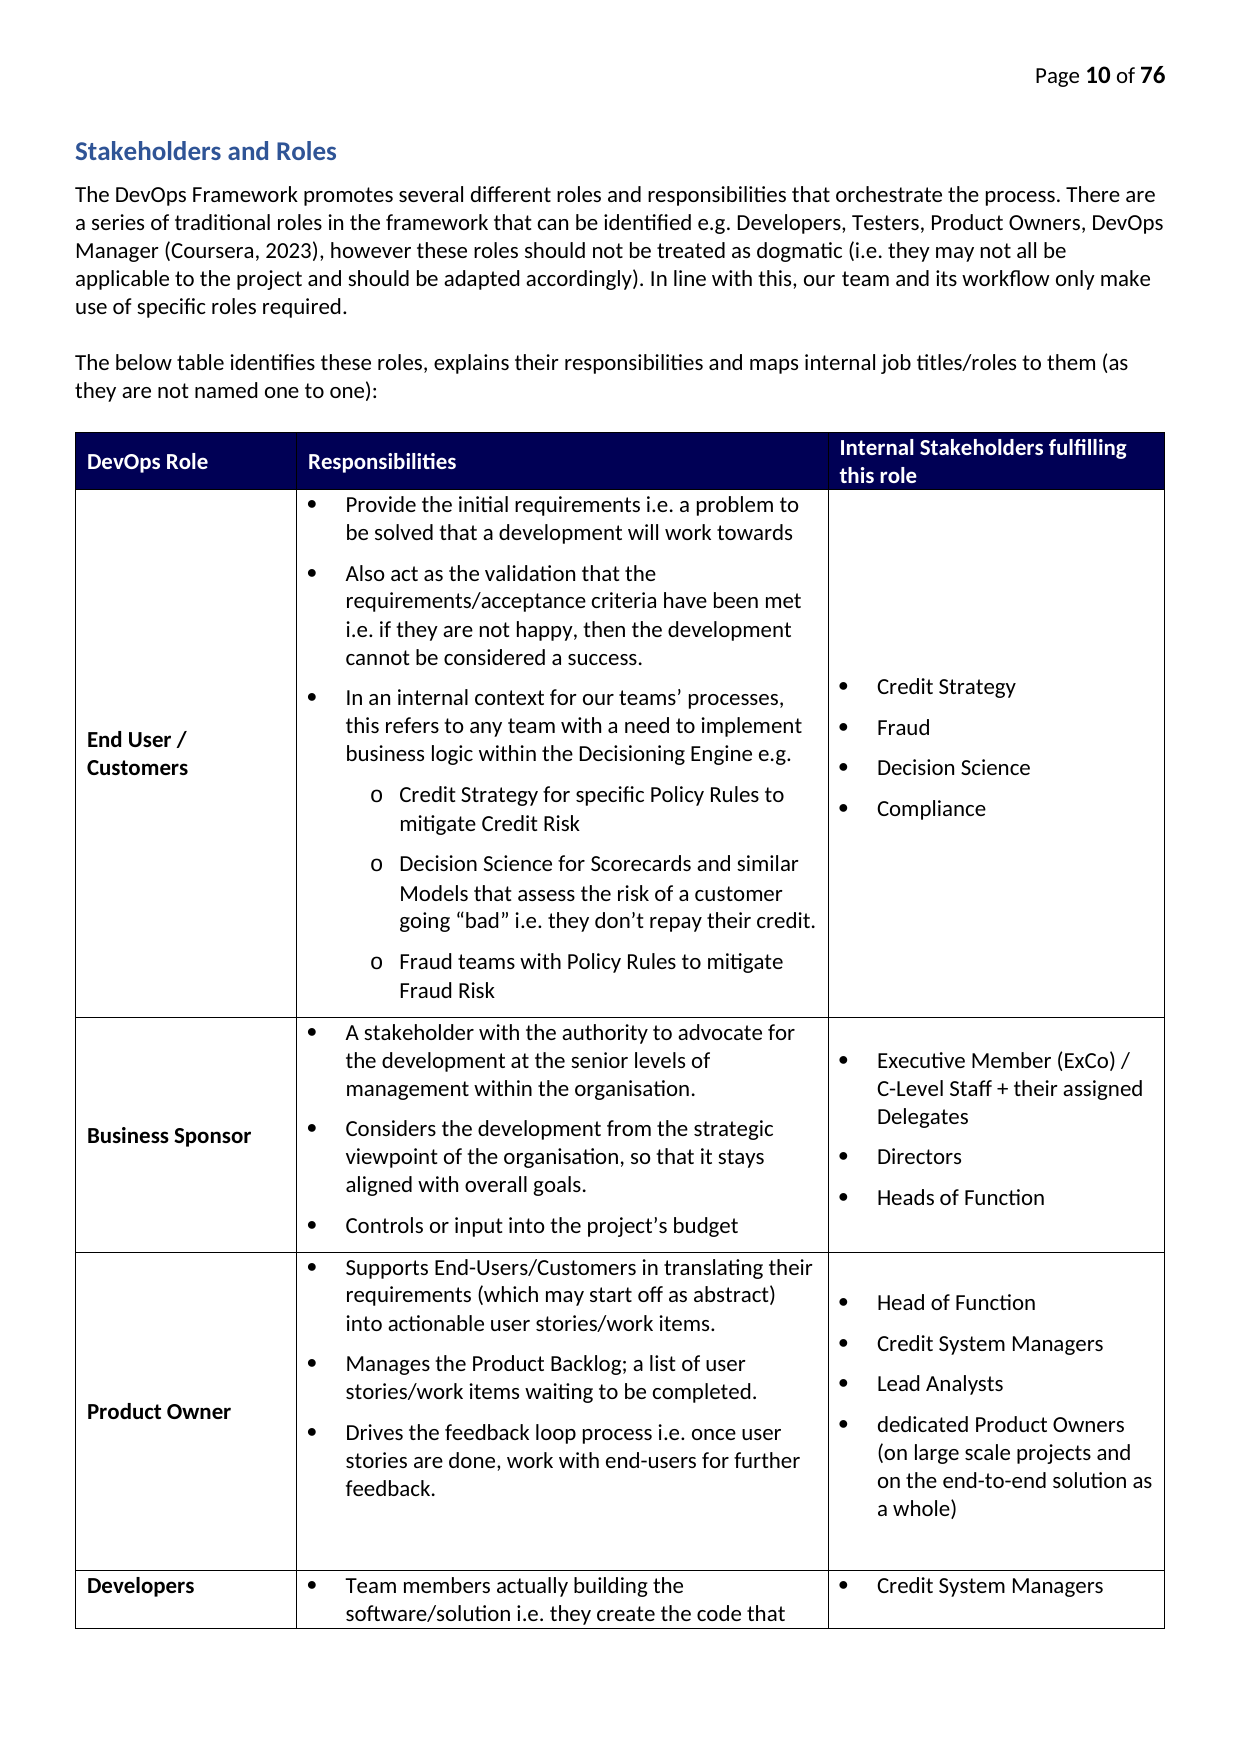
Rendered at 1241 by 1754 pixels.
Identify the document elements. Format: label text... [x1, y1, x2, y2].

text The below table identifies these roles, explains their responsibilities and maps internal job titles/roles to them (as they are not named one to one): [75, 348, 1165, 404]
table_cell Head of Function Credit System Managers Lead Analysts dedicated Product Owners (on large scale projects and on the end-to-end solution as a whole) [829, 1253, 1164, 1570]
table_cell A stakeholder with the authority to advocate for the development at the senior levels of management within the organisation. Considers the development from the strategic viewpoint of the organisation, so that it stays aligned with overall goals. Controls or input into the project’s budget [297, 1018, 828, 1252]
table_header Internal Stakeholders fulfilling this role [829, 433, 1164, 489]
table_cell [829, 1571, 1164, 1627]
table_cell Executive Member (ExCo) / C-Level Staff + their assigned Delegates Directors Heads of Function [829, 1018, 1164, 1252]
text The DevOps Framework promotes several different roles and responsibilities that orchestrate the process. There are a series of traditional roles in the framework that can be identified e.g. Developers, Testers, Product Owners, DevOps Manager , however these roles should not be treated as dogmatic (i.e. they may not all be applicable to the project and should be adapted accordingly). In line with this, our team and its workflow only make use of specific roles required. [75, 180, 1165, 320]
table_header Responsibilities [297, 433, 828, 489]
table_cell Provide the initial requirements i.e. a problem to be solved that a development will work towards Also act as the validation that the requirements/acceptance criteria have been met i.e. if they are not happy, then the development cannot be considered a success. In an internal context for our teams’ processes, this refers to any team with a need to implement business logic within the Decisioning Engine e.g. Credit Strategy for specific Policy Rules to mitigate Credit Risk Decision Science for Scorecards and similar Models that assess the risk of a customer going “bad” i.e. they don’t repay their credit. Fraud teams with Policy Rules to mitigate Fraud Risk [297, 490, 828, 1017]
table_cell Supports End-Users/Customers in translating their requirements (which may start off as abstract) into actionable user stories/work items. Manages the Product Backlog; a list of user stories/work items waiting to be completed. Drives the feedback loop process i.e. once user stories are done, work with end-users for further feedback. [297, 1253, 828, 1570]
table_header DevOps Role [76, 433, 296, 489]
table_cell Developers [76, 1571, 296, 1627]
table_cell Product Owner [76, 1253, 296, 1570]
table_cell Business Sponsor [76, 1018, 296, 1252]
subtitle Stakeholders and Roles [75, 134, 1165, 167]
table_cell Credit Strategy Fraud Decision Science Compliance [829, 490, 1164, 1017]
table_cell End User / Customers [76, 490, 296, 1017]
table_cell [297, 1571, 828, 1627]
